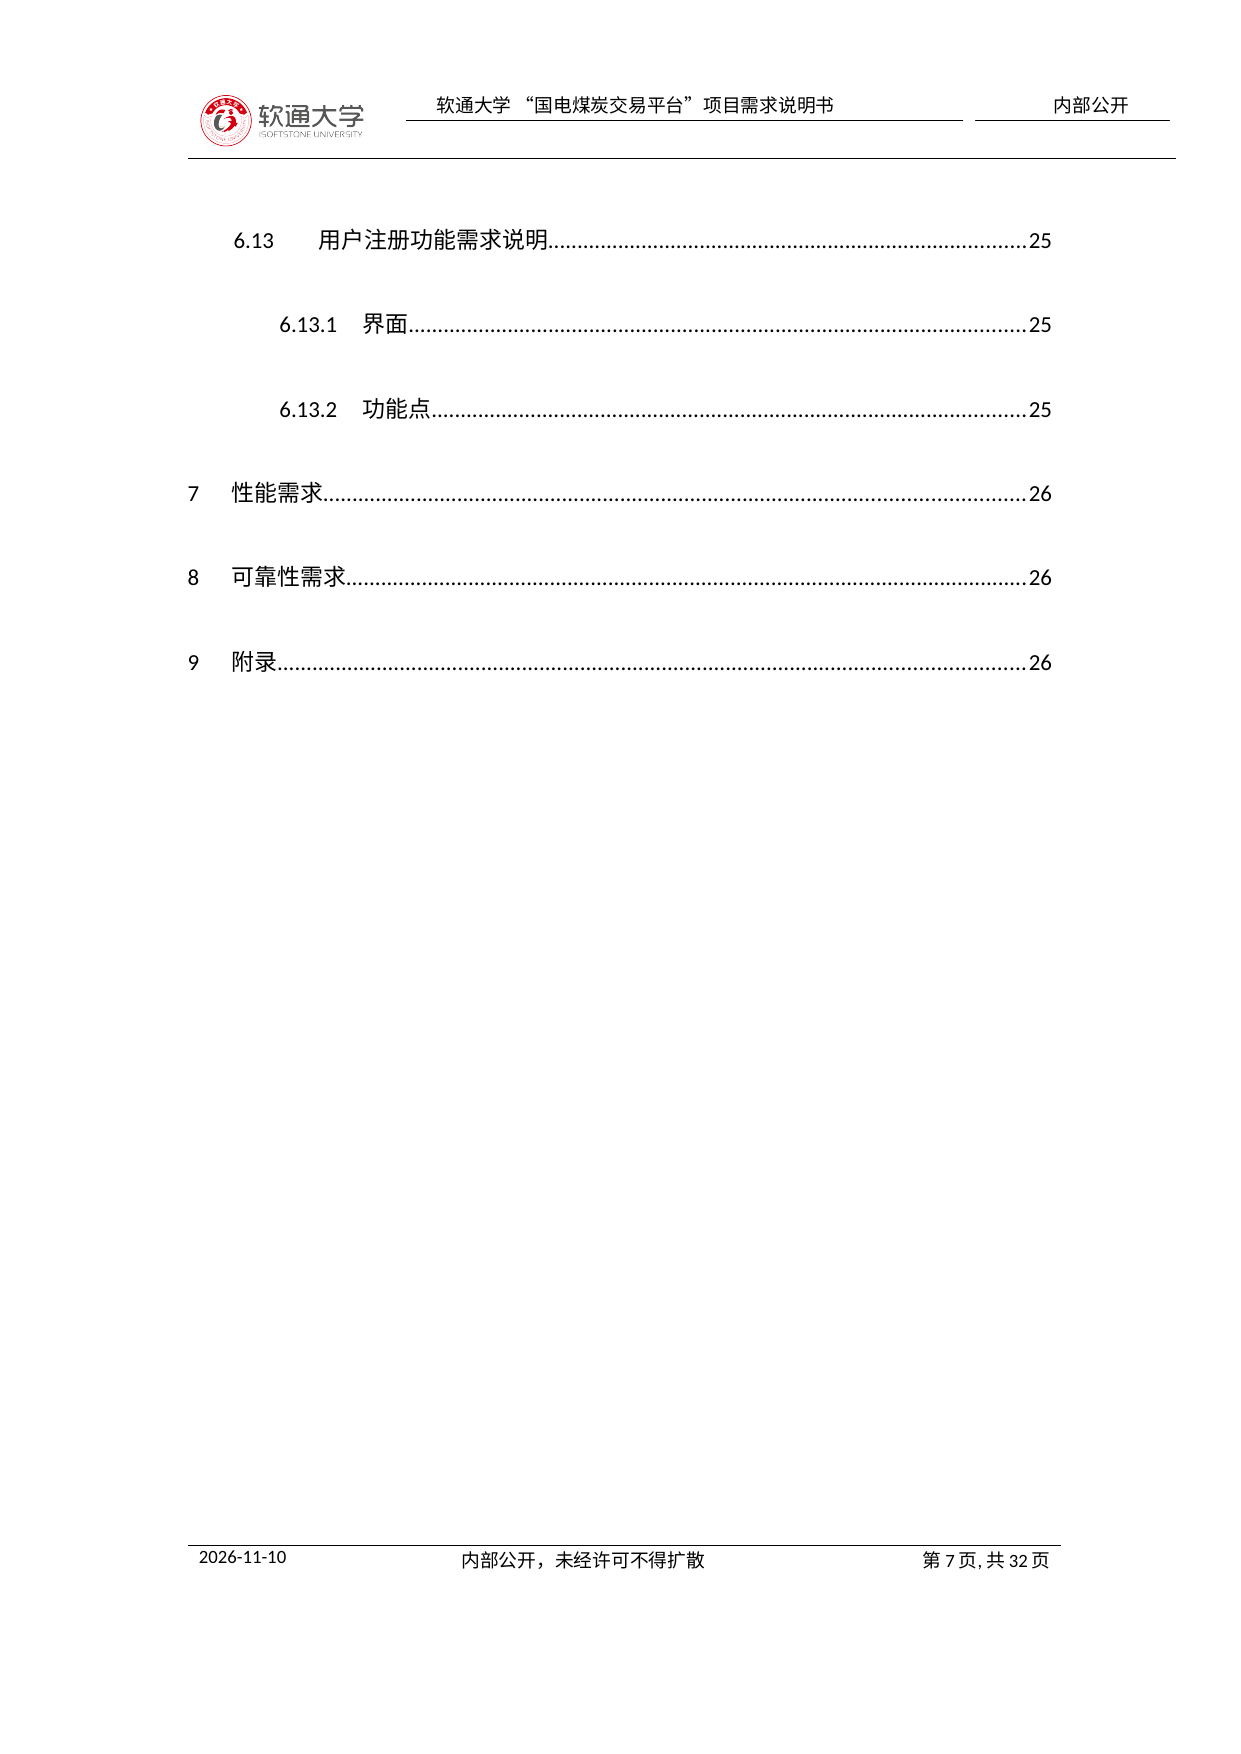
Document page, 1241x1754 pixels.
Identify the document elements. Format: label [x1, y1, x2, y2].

picture [193, 88, 370, 149]
